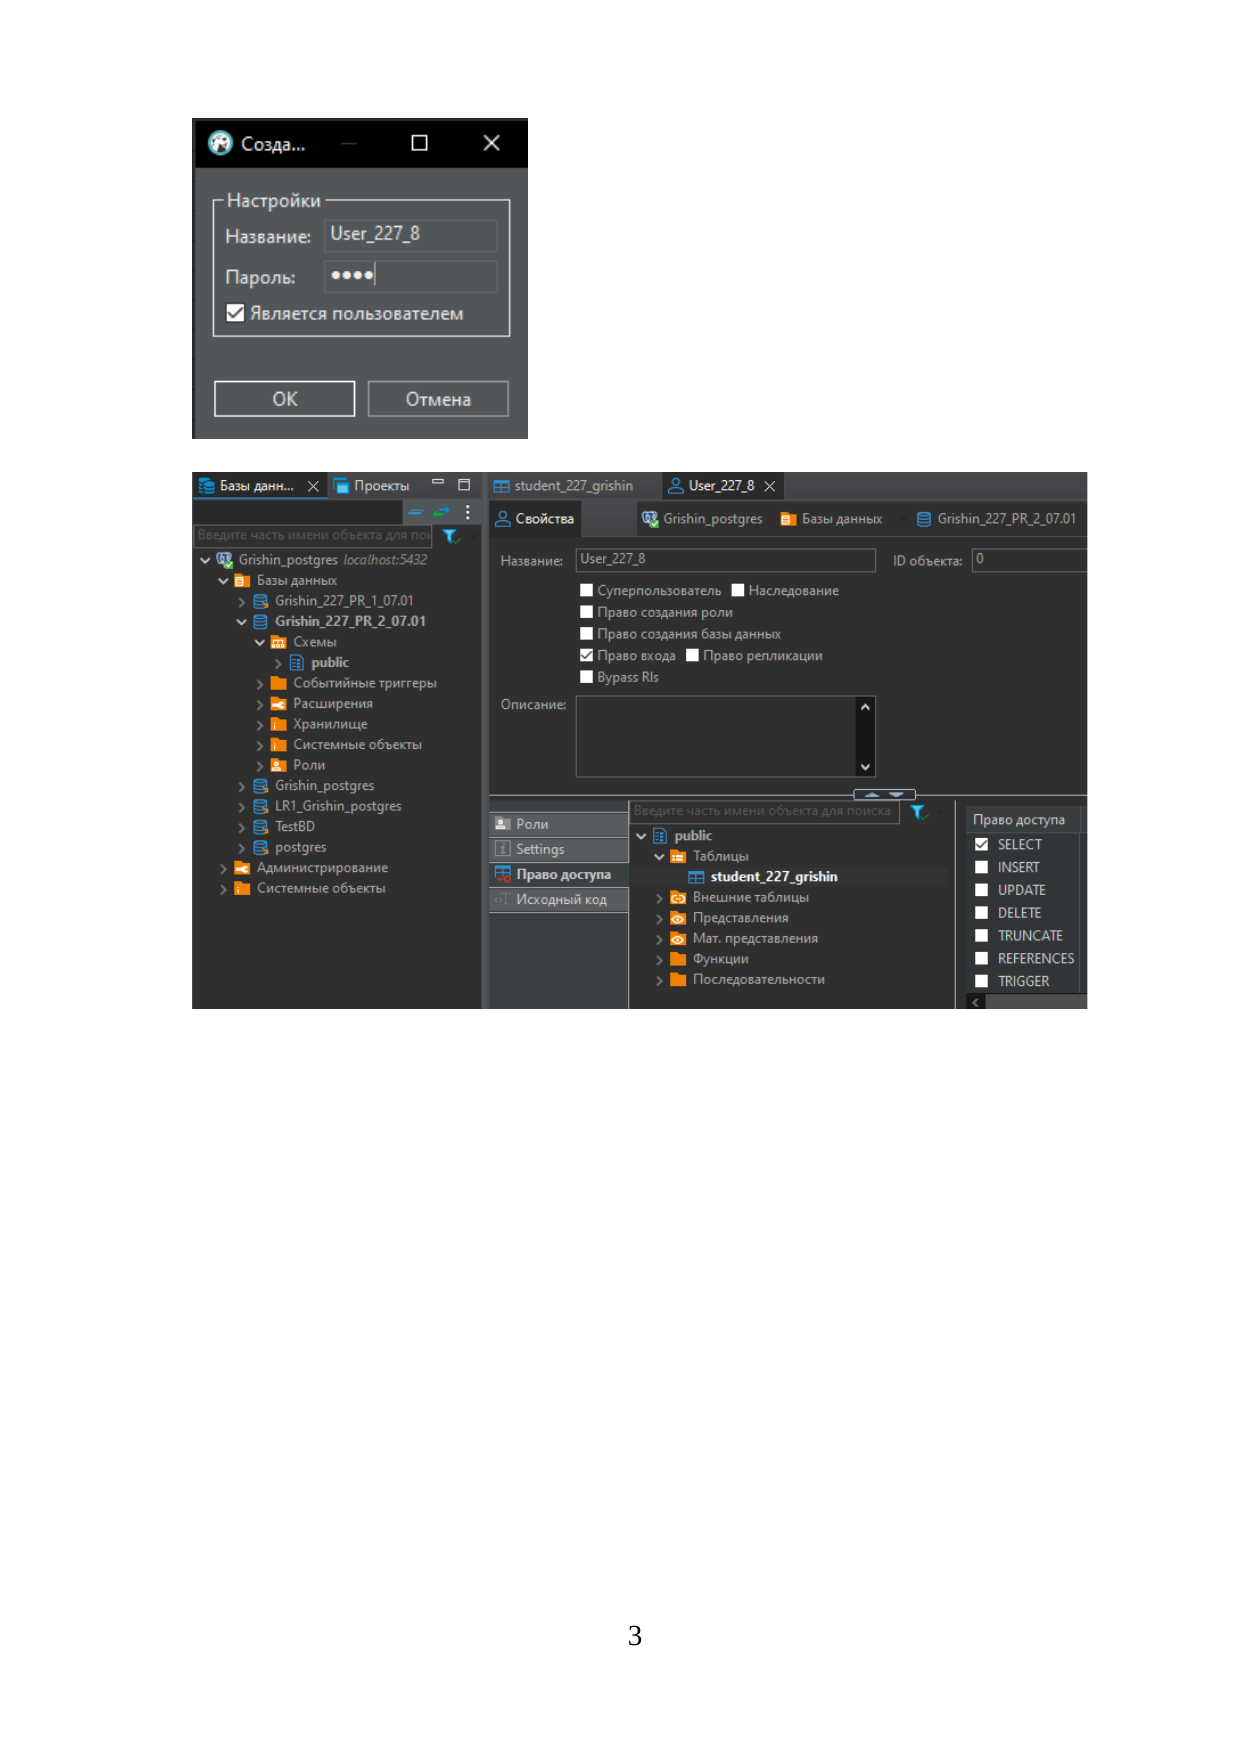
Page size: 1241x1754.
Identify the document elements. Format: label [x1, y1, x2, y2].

picture [192, 118, 528, 439]
picture [192, 472, 1088, 1009]
